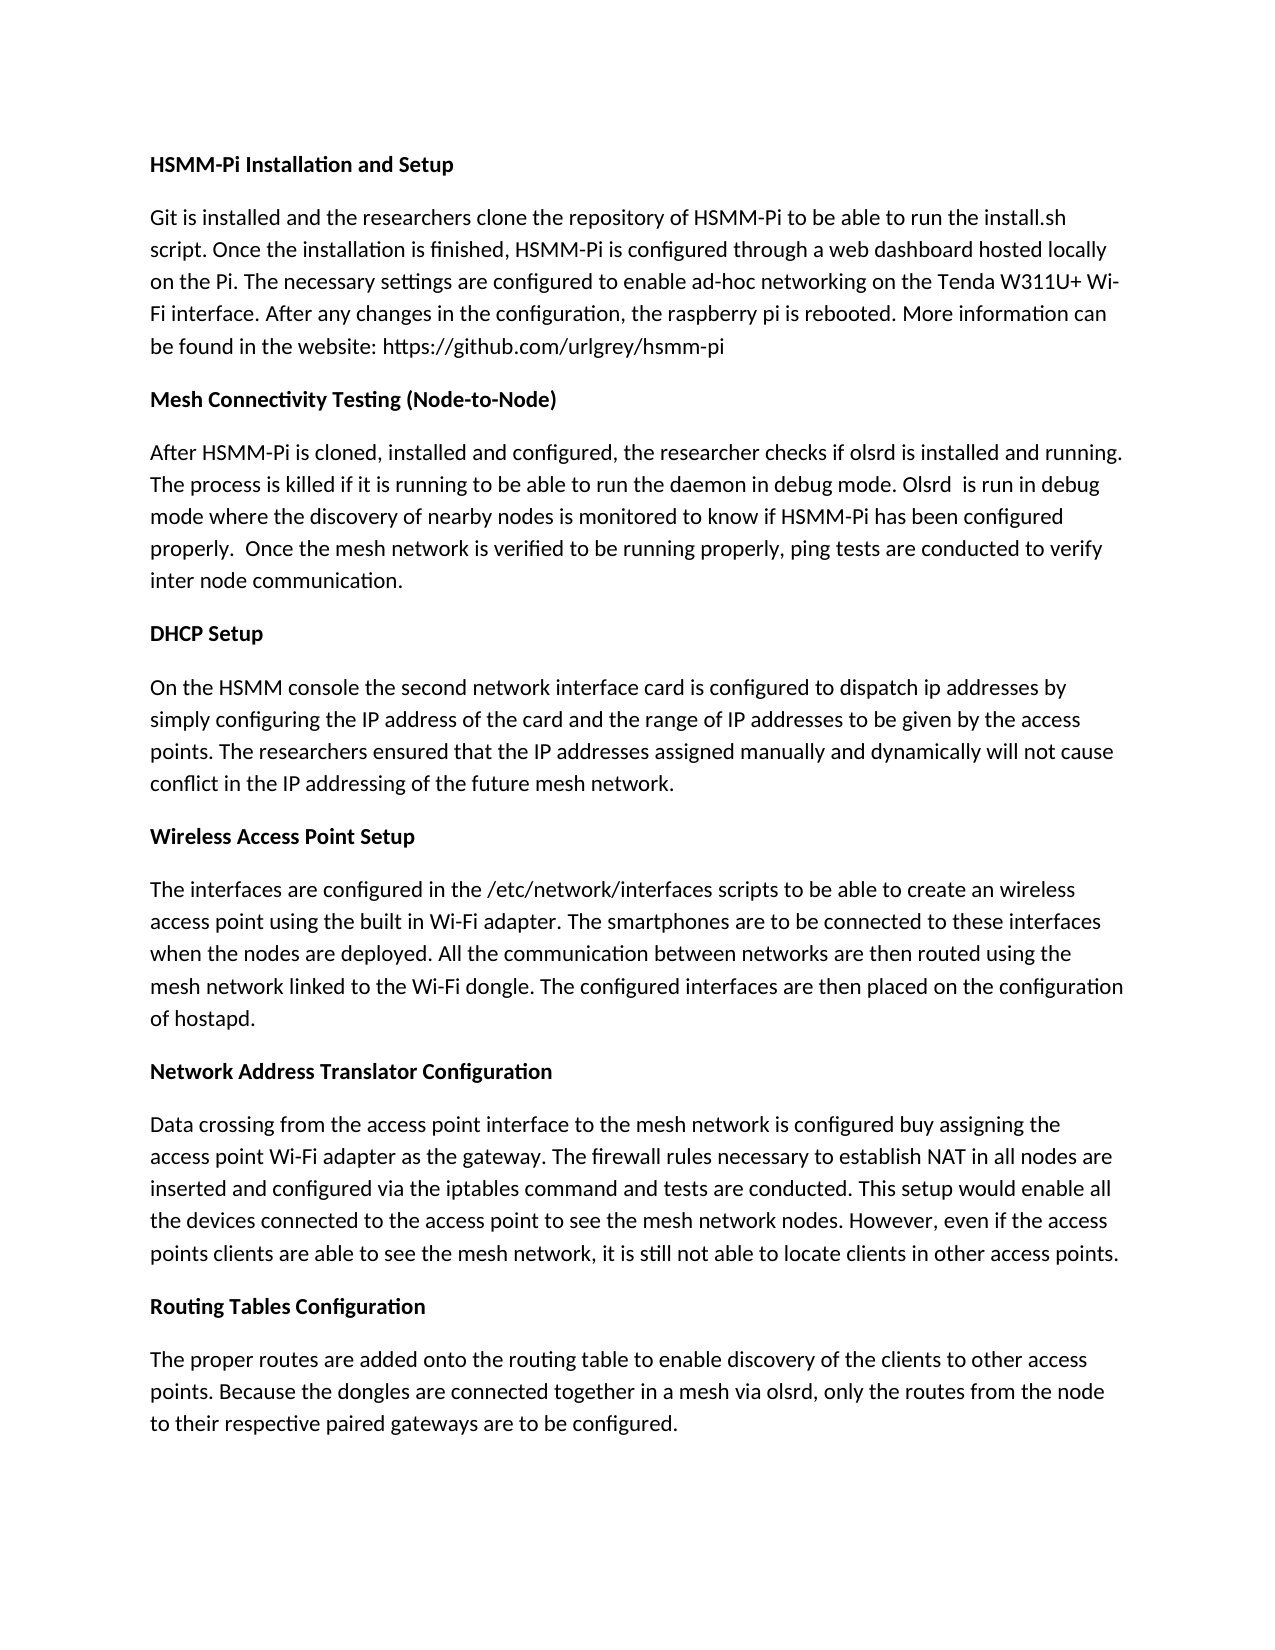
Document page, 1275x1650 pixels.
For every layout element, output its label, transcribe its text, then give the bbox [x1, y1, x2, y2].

text HSMM-Pi Installation and Setup [150, 150, 1125, 178]
text The proper routes are added onto the routing table to enable discovery of the clients to other access points. Because the dongles are connected together in a mesh via olsrd, only the routes from the node to their respective paired gateways are to be configured. [150, 1345, 1125, 1437]
text Data crossing from the access point interface to the mesh network is configured buy assigning the access point Wi-Fi adapter as the gateway. The firewall rules necessary to establish NAT in all nodes are inserted and configured via the iptables command and tests are conducted. This setup would enable all the devices connected to the access point to see the mesh network nodes. However, even if the access points clients are able to see the mesh network, it is still not able to locate clients in other access points. [150, 1110, 1125, 1267]
text Network Address Translator Configuration [150, 1057, 1125, 1085]
text After HSMM-Pi is cloned, installed and configured, the researcher checks if olsrd is installed and running. The process is killed if it is running to be able to run the daemon in debug mode. Olsrd is run in debug mode where the discovery of nearby nodes is monitored to know if HSMM-Pi has been configured properly. Once the mesh network is verified to be running properly, ping tests are conducted to verify inter node communication. [150, 438, 1125, 594]
text Wireless Access Point Setup [150, 822, 1125, 850]
text On the HSMM console the second network interface card is configured to dispatch ip addresses by simply configuring the IP address of the card and the range of IP addresses to be given by the access points. The researchers ensured that the IP addresses assigned manually and dynamically will not cause conflict in the IP addressing of the future mesh network. [150, 673, 1125, 797]
text Routing Tables Configuration [150, 1292, 1125, 1320]
text Mesh Connectivity Testing (Node-to-Node) [150, 385, 1125, 413]
text Git is installed and the researchers clone the repository of HSMM-Pi to be able to run the install.sh script. Once the installation is finished, HSMM-Pi is configured through a web dashboard hosted locally on the Pi. The necessary settings are configured to enable ad-hoc networking on the Tenda W311U+ Wi-Fi interface. After any changes in the configuration, the raspberry pi is rebooted. More information can be found in the website: https://github.com/urlgrey/hsmm-pi [150, 203, 1125, 360]
text The interfaces are configured in the /etc/network/interfaces scripts to be able to create an wireless access point using the built in Wi-Fi adapter. The smartphones are to be connected to these interfaces when the nodes are deployed. All the communication between networks are then routed using the mesh network linked to the Wi-Fi dongle. The configured interfaces are then placed on the configuration of hostapd. [150, 875, 1125, 1032]
text DHCP Setup [150, 619, 1125, 648]
